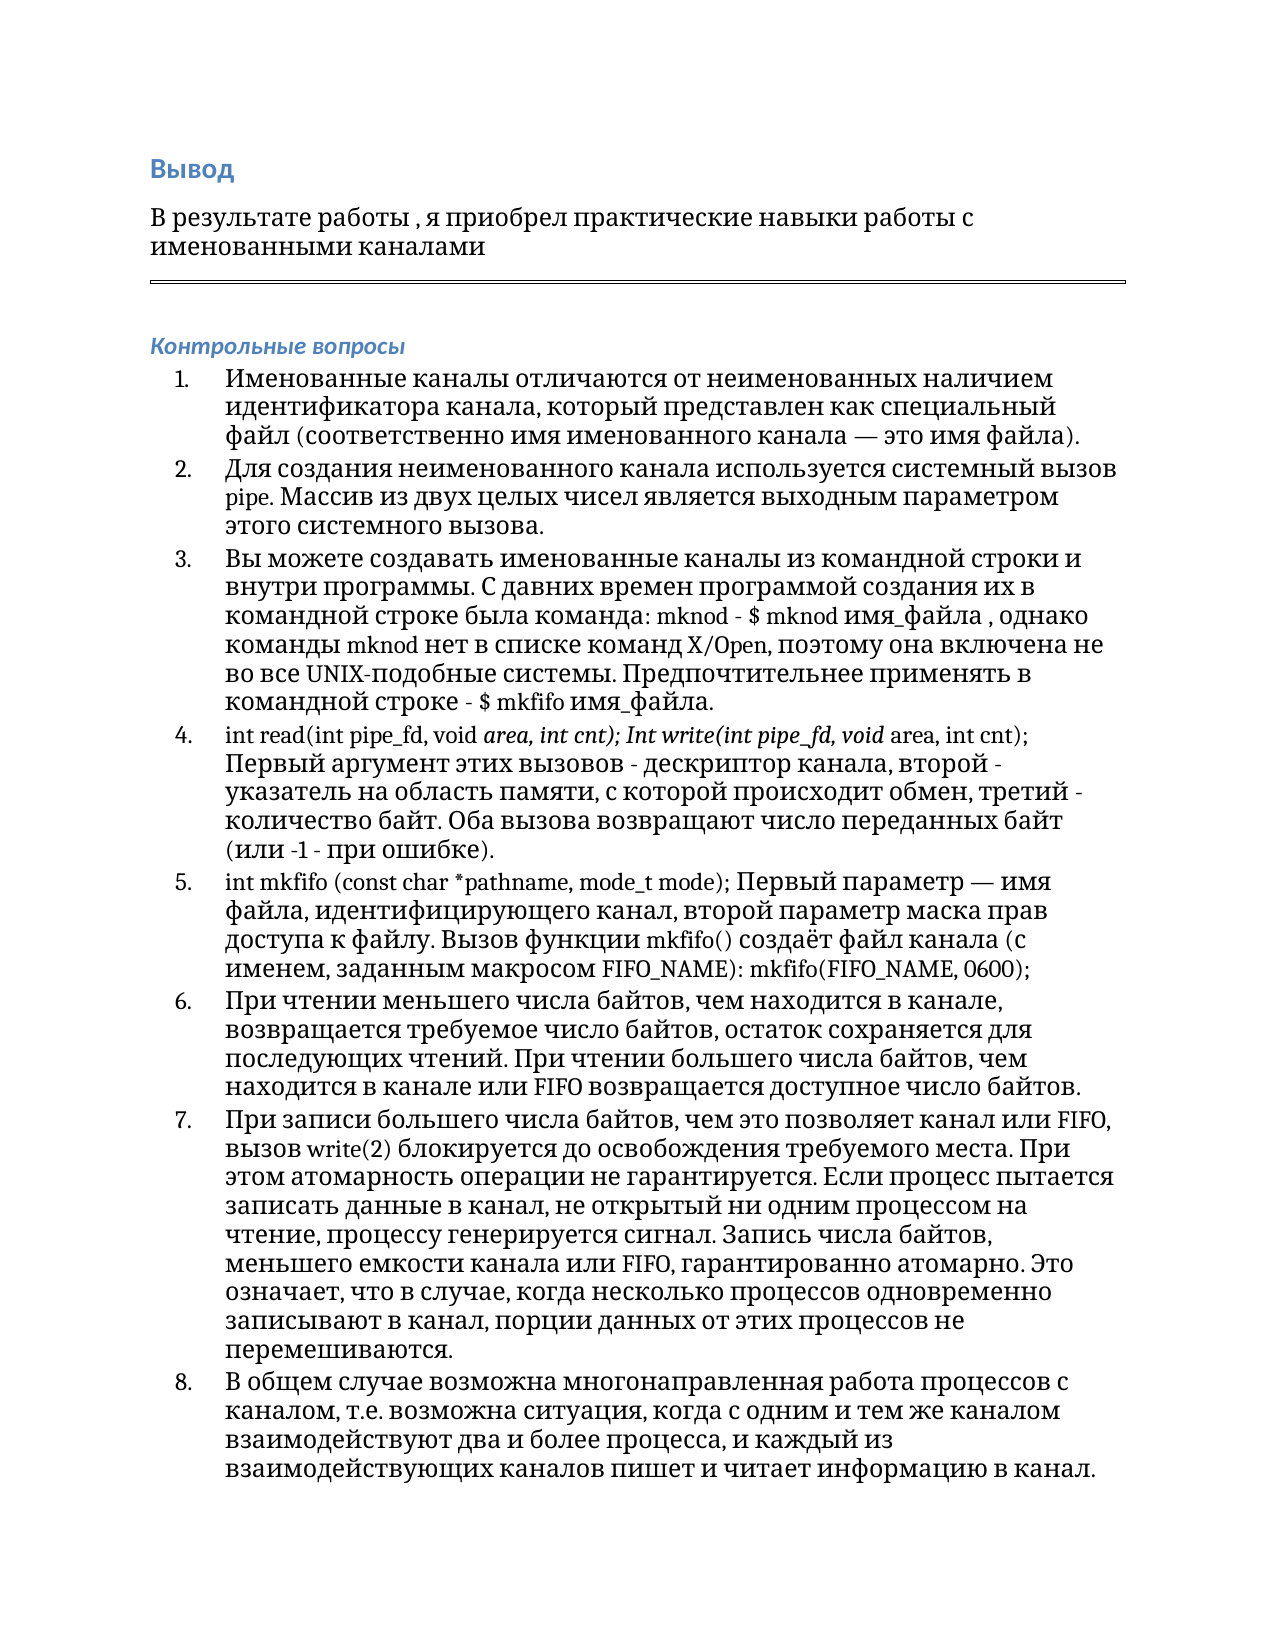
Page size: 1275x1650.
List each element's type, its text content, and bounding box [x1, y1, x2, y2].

text В результате работы , я приобрел практические навыки работы с именованными каналами [150, 204, 1125, 262]
subtitle Контрольные вопросы [150, 330, 1125, 361]
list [175, 1368, 1125, 1483]
list Именованные каналы отличаются от неименованных наличием идентификатора канала, который представлен как специальный файл (соответственно имя именованного канала — это имя файла). [175, 364, 1125, 451]
list Вы можете создавать именованные каналы из командной строки и внутри программы. С давних времен программой создания их в командной строке была команда: mknod - $ mknod имя_файла , однако команды mknod нет в списке команд X/Open, поэтому она включена не во все UNIX-подобные системы. Предпочтительнее применять в командной строке - $ mkfifo имя_файла. [175, 544, 1125, 717]
list Для создания неименованного канала используется системный вызов pipe. Массив из двух целых чисел является выходным параметром этого системного вызова. [175, 454, 1125, 541]
list При чтении меньшего числа байтов, чем находится в канале, возвращается требуемое число байтов, остаток сохраняется для последующих чтений. При чтении большего числа байтов, чем находится в канале или FIFO возвращается доступное число байтов. [175, 987, 1125, 1102]
list int read(int pipe_fd, void area, int cnt); Int write(int pipe_fd, void area, int cnt); Первый аргумент этих вызовов - дескриптор канала, второй - указатель на область памяти, с которой происходит обмен, третий - количество байт. Оба вызова возвращают число переданных байт (или -1 - при ошибке). [175, 721, 1125, 864]
list При записи большего числа байтов, чем это позволяет канал или FIFO, вызов write(2) блокируется до освобождения требуемого места. При этом атомарность операции не гарантируется. Если процесс пытается записать данные в канал, не открытый ни одним процессом на чтение, процессу генерируется сигнал. Запись числа байтов, меньшего емкости канала или FIFO, гарантированно атомарно. Это означает, что в случае, когда несколько процессов одновременно записывают в канал, порции данных от этих процессов не перемешиваются. [175, 1106, 1125, 1364]
subtitle Вывод [150, 150, 1125, 186]
list int mkfifo (const char *pathname, mode_t mode); Первый параметр — имя файла, идентифицирующего канал, второй параметр маска прав доступа к файлу. Вызов функции mkfifo() создаёт файл канала (с именем, заданным макросом FIFO_NAME): mkfifo(FIFO_NAME, 0600); [175, 868, 1125, 983]
